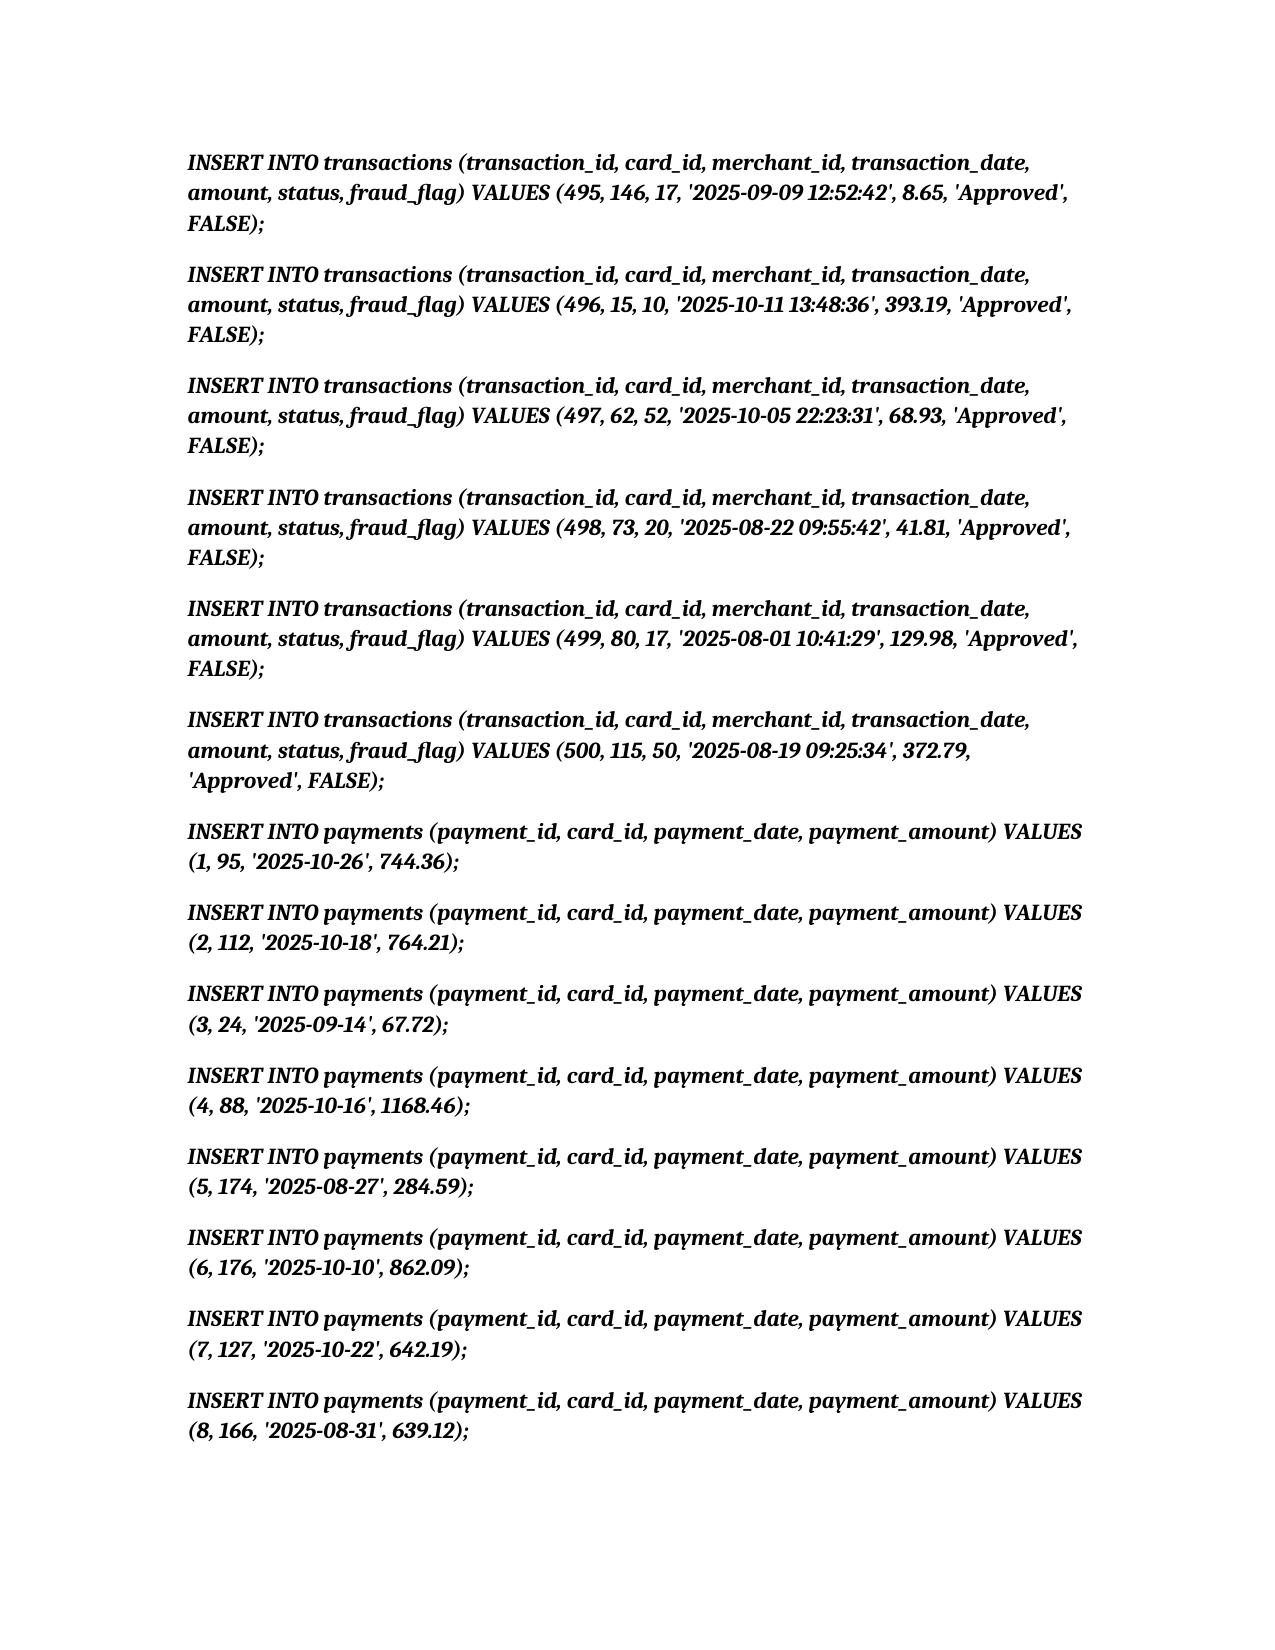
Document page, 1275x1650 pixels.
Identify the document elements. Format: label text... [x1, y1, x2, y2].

text INSERT INTO payments (payment_id, card_id, payment_date, payment_amount) VALUES (6, 176, '2025-10-10', 862.09); [187, 1225, 1087, 1282]
text INSERT INTO payments (payment_id, card_id, payment_date, payment_amount) VALUES (2, 112, '2025-10-18', 764.21); [187, 900, 1087, 957]
text INSERT INTO transactions (transaction_id, card_id, merchant_id, transaction_date, amount, status, fraud_flag) VALUES (499, 80, 17, '2025-08-01 10:41:29', 129.98, 'Approved', FALSE); [187, 596, 1087, 683]
text INSERT INTO transactions (transaction_id, card_id, merchant_id, transaction_date, amount, status, fraud_flag) VALUES (495, 146, 17, '2025-09-09 12:52:42', 8.65, 'Approved', FALSE); [187, 150, 1087, 237]
text INSERT INTO payments (payment_id, card_id, payment_date, payment_amount) VALUES (5, 174, '2025-08-27', 284.59); [187, 1144, 1087, 1200]
text INSERT INTO transactions (transaction_id, card_id, merchant_id, transaction_date, amount, status, fraud_flag) VALUES (500, 115, 50, '2025-08-19 09:25:34', 372.79, 'Approved', FALSE); [187, 707, 1087, 794]
text INSERT INTO transactions (transaction_id, card_id, merchant_id, transaction_date, amount, status, fraud_flag) VALUES (497, 62, 52, '2025-10-05 22:23:31', 68.93, 'Approved', FALSE); [187, 373, 1087, 460]
text INSERT INTO payments (payment_id, card_id, payment_date, payment_amount) VALUES (3, 24, '2025-09-14', 67.72); [187, 981, 1087, 1038]
text INSERT INTO payments (payment_id, card_id, payment_date, payment_amount) VALUES (4, 88, '2025-10-16', 1168.46); [187, 1062, 1087, 1119]
text INSERT INTO payments (payment_id, card_id, payment_date, payment_amount) VALUES (8, 166, '2025-08-31', 639.12); [187, 1387, 1087, 1444]
text INSERT INTO transactions (transaction_id, card_id, merchant_id, transaction_date, amount, status, fraud_flag) VALUES (496, 15, 10, '2025-10-11 13:48:36', 393.19, 'Approved', FALSE); [187, 261, 1087, 348]
text INSERT INTO payments (payment_id, card_id, payment_date, payment_amount) VALUES (1, 95, '2025-10-26', 744.36); [187, 819, 1087, 875]
text INSERT INTO transactions (transaction_id, card_id, merchant_id, transaction_date, amount, status, fraud_flag) VALUES (498, 73, 20, '2025-08-22 09:55:42', 41.81, 'Approved', FALSE); [187, 484, 1087, 571]
text INSERT INTO payments (payment_id, card_id, payment_date, payment_amount) VALUES (7, 127, '2025-10-22', 642.19); [187, 1306, 1087, 1363]
